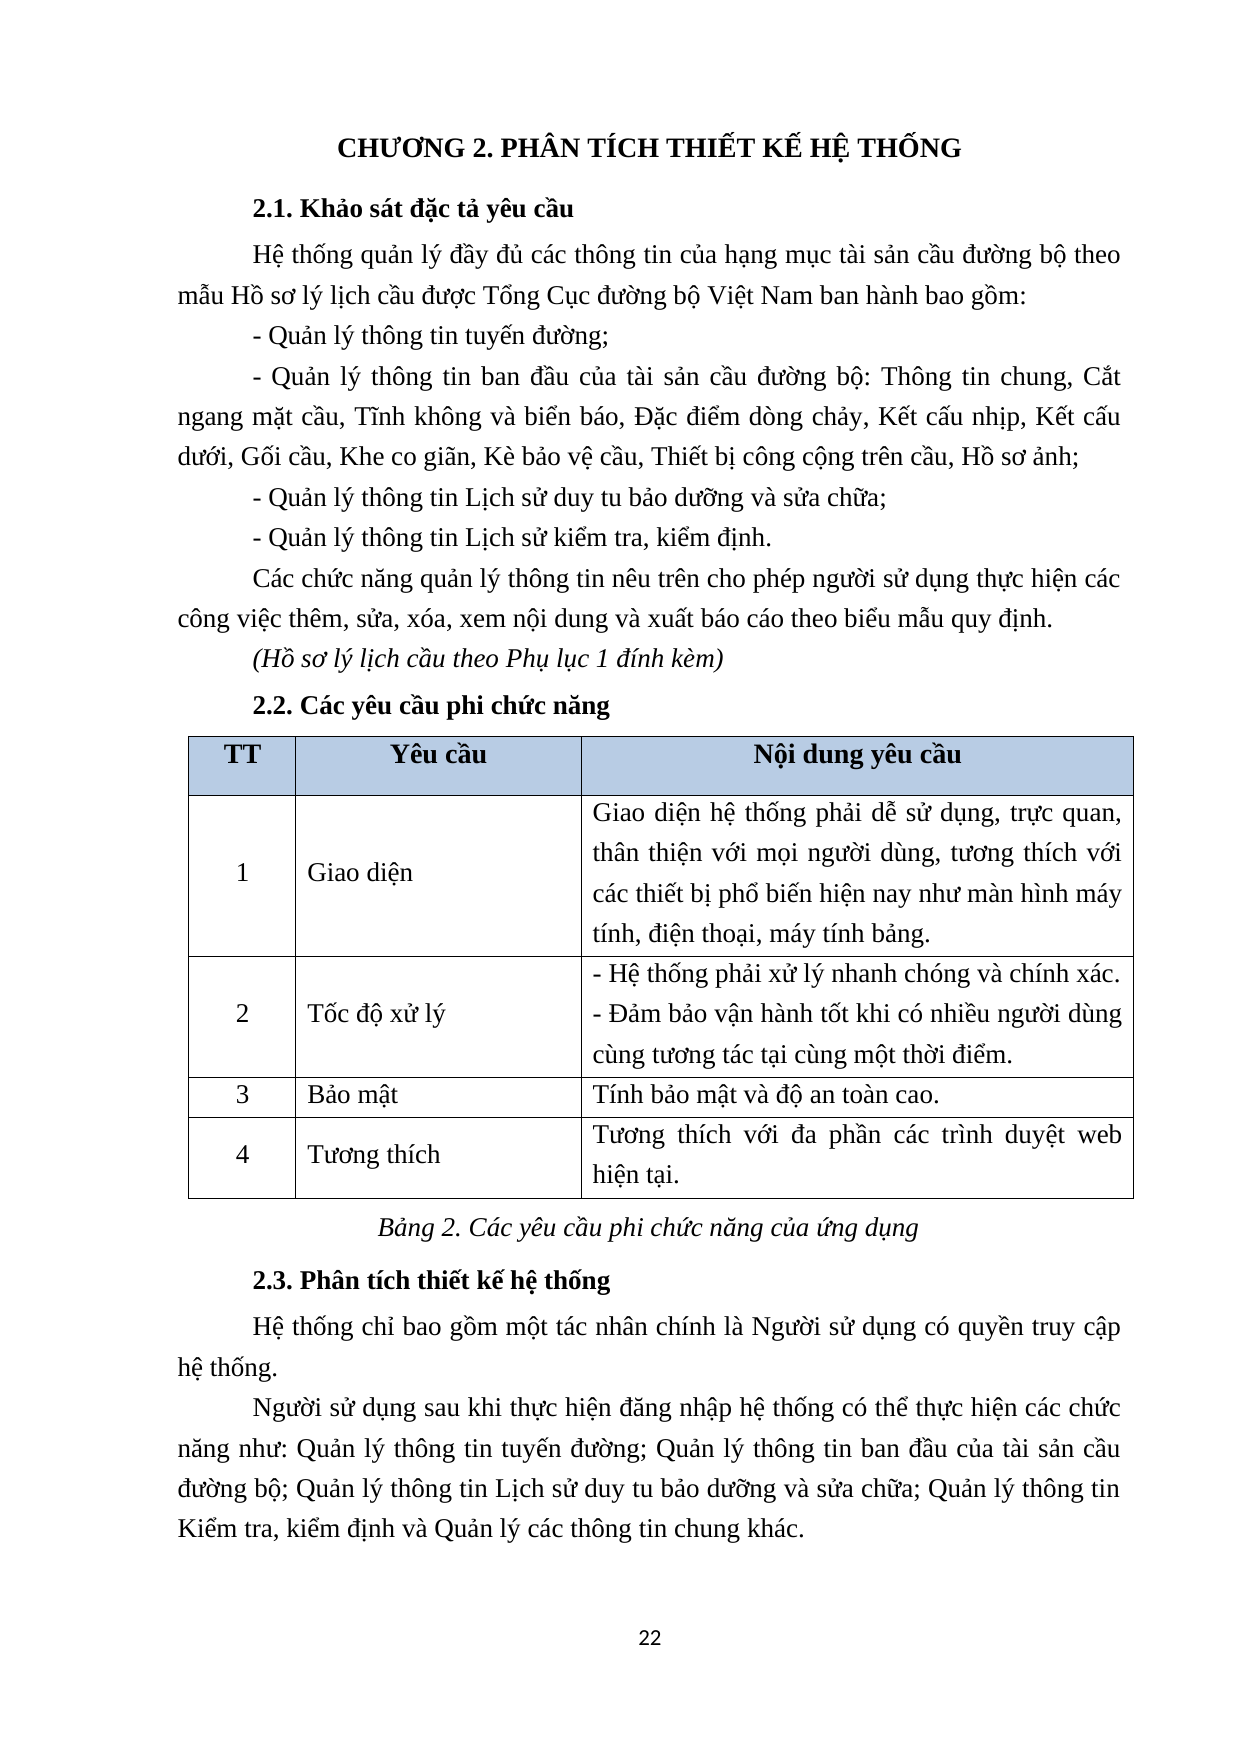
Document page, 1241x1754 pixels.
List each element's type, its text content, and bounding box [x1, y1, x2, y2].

table_cell Giao diện [296, 796, 581, 956]
text Hệ thống chỉ bao gồm một tác nhân chính là Người sử dụng có quyền truy cập hệ thống. [177, 1311, 1122, 1382]
table_cell Tương thích với đa phần các trình duyệt web hiện tại. [582, 1118, 1133, 1197]
text Người sử dụng sau khi thực hiện đăng nhập hệ thống có thể thực hiện các chức năng như: Quản lý thông tin tuyến đường; Quản lý thông tin ban đầu của tài sản cầu đường bộ; Quản lý thông tin Lịch sử duy tu bảo dưỡng và sửa chữa; Quản lý thông tin Kiểm tra, kiểm định và Quản lý các thông tin chung khác. [177, 1391, 1122, 1544]
text Các chức năng quản lý thông tin nêu trên cho phép người sử dụng thực hiện các công việc thêm, sửa, xóa, xem nội dung và xuất báo cáo theo biểu mẫu quy định. [177, 562, 1122, 633]
text - Quản lý thông tin ban đầu của tài sản cầu đường bộ: Thông tin chung, Cắt ngang mặt cầu, Tĩnh không và biển báo, Đặc điểm dòng chảy, Kết cấu nhịp, Kết cấu dưới, Gối cầu, Khe co giãn, Kè bảo vệ cầu, Thiết bị công cộng trên cầu, Hồ sơ ảnh; [177, 359, 1122, 472]
text Hệ thống quản lý đầy đủ các thông tin của hạng mục tài sản cầu đường bộ theo mẫu Hồ sơ lý lịch cầu được Tổng Cục đường bộ Việt Nam ban hành bao gồm: [177, 238, 1122, 310]
table_cell 3 [189, 1078, 295, 1117]
table_cell Tương thích [296, 1118, 581, 1197]
table_cell - Hệ thống phải xử lý nhanh chóng và chính xác. - Đảm bảo vận hành tốt khi có nhiều người dùng cùng tương tác tại cùng một thời điểm. [582, 957, 1133, 1077]
text (Hồ sơ lý lịch cầu theo Phụ lục 1 đính kèm) [177, 642, 1122, 674]
subtitle 2.1. Khảo sát đặc tả yêu cầu [177, 192, 1122, 223]
table_cell 1 [189, 796, 295, 956]
subtitle CHƯƠNG 2. PHÂN TÍCH THIẾT KẾ HỆ THỐNG [177, 131, 1122, 163]
subtitle 2.2. Các yêu cầu phi chức năng [177, 689, 1122, 720]
table_header Yêu cầu [296, 737, 581, 795]
text - Quản lý thông tin tuyến đường; [177, 319, 1122, 350]
table_header TT [189, 737, 295, 795]
table_cell 4 [189, 1118, 295, 1197]
table_cell Giao diện hệ thống phải dễ sử dụng, trực quan, thân thiện với mọi người dùng, tương thích với các thiết bị phổ biến hiện nay như màn hình máy tính, điện thoại, máy tính bảng. [582, 796, 1133, 956]
text Bảng 2. Các yêu cầu phi chức năng của ứng dụng [177, 1211, 1122, 1242]
table_header Nội dung yêu cầu [582, 737, 1133, 795]
table_cell Tốc độ xử lý [296, 957, 581, 1077]
text - Quản lý thông tin Lịch sử duy tu bảo dưỡng và sửa chữa; [177, 481, 1122, 512]
table_cell Bảo mật [296, 1078, 581, 1117]
text - Quản lý thông tin Lịch sử kiểm tra, kiểm định. [177, 521, 1122, 552]
subtitle 2.3. Phân tích thiết kế hệ thống [177, 1264, 1122, 1295]
table_cell Tính bảo mật và độ an toàn cao. [582, 1078, 1133, 1117]
table_cell 2 [189, 957, 295, 1077]
